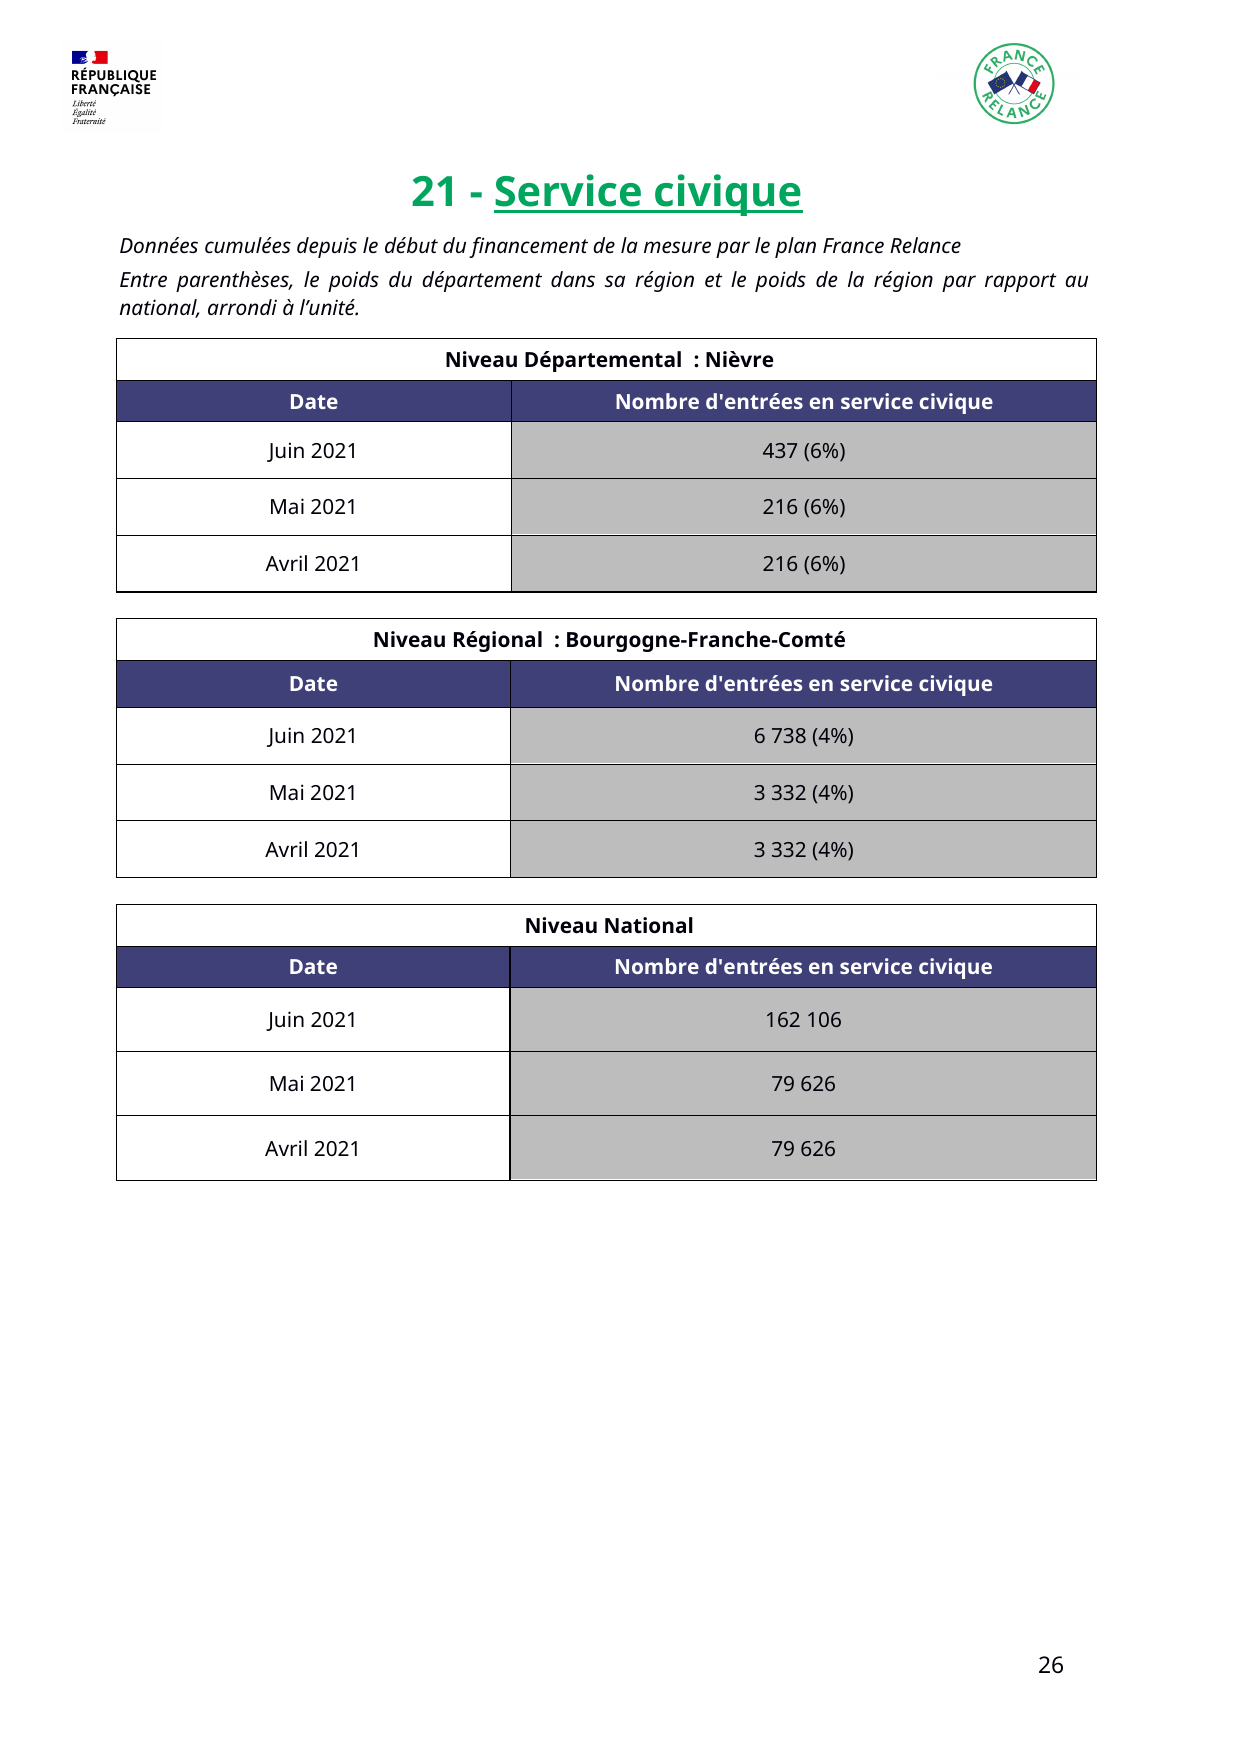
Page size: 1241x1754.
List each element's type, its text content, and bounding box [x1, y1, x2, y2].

table_cell Date [117, 381, 511, 421]
table_cell Mai 2021 [117, 765, 510, 820]
table_header Niveau National [117, 905, 1096, 946]
table_cell Avril 2021 [117, 536, 511, 591]
table_cell 79 626 [511, 1116, 1096, 1179]
table_cell 437 (6%) [512, 422, 1096, 478]
table_cell Nombre d'entrées en service civique [511, 661, 1096, 707]
table_cell 216 (6%) [512, 479, 1096, 534]
table_cell 216 (6%) [512, 536, 1096, 591]
table_cell Nombre d'entrées en service civique [511, 947, 1096, 987]
table_cell Mai 2021 [117, 479, 511, 534]
table_cell 3 332 (4%) [511, 821, 1096, 877]
table_header Niveau Régional : Bourgogne-Franche-Comté [117, 619, 1096, 660]
table_cell 3 332 (4%) [511, 765, 1096, 820]
table_cell Mai 2021 [117, 1052, 509, 1115]
table_cell Avril 2021 [117, 1116, 509, 1179]
table_cell 6 738 (4%) [511, 708, 1096, 763]
table_cell Juin 2021 [117, 988, 509, 1051]
picture [935, 31, 1082, 126]
table_cell Date [117, 947, 509, 987]
table_cell Juin 2021 [117, 422, 511, 478]
text Données cumulées depuis le début du financement de la mesure par le plan France Relance [119, 231, 1094, 260]
table_cell Avril 2021 [117, 821, 510, 877]
table_cell Juin 2021 [117, 708, 510, 763]
table_cell 79 626 [511, 1052, 1096, 1115]
table_header Niveau Départemental : Nièvre [117, 339, 1096, 380]
table_cell Date [117, 661, 510, 707]
picture [60, 39, 164, 133]
table_cell 162 106 [511, 988, 1096, 1051]
text Entre parenthèses, le poids du département dans sa région et le poids de la région par rapport au national, arrondi à l’unité. [119, 265, 1094, 322]
subtitle 21 - Service civique [119, 162, 1094, 219]
table_cell Nombre d'entrées en service civique [512, 381, 1096, 421]
